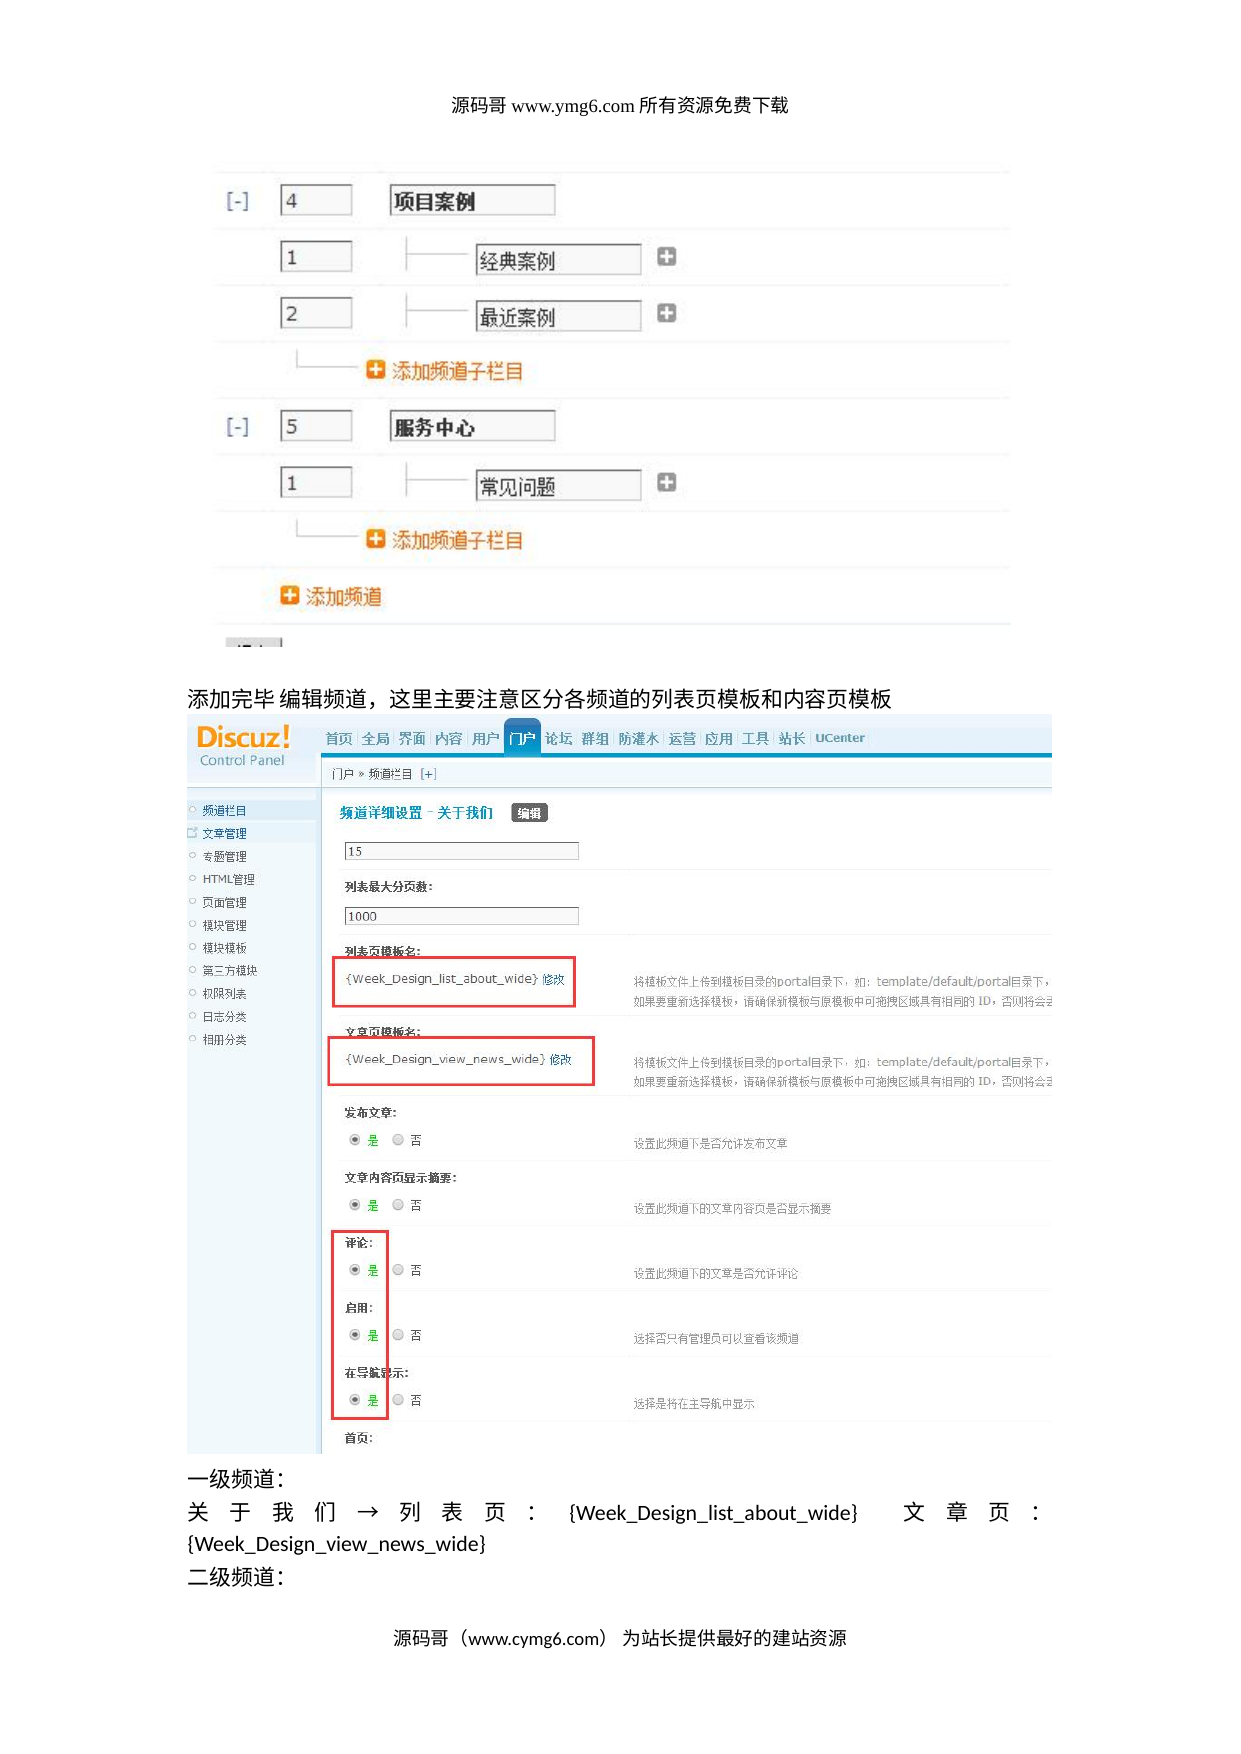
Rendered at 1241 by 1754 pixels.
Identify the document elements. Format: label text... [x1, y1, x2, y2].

picture [187, 714, 1052, 1454]
text 二级频道： [187, 1559, 1053, 1592]
picture [187, 161, 1011, 647]
text 添加完毕 编辑频道，这里主要注意区分各频道的列表页模板和内容页模板 [187, 682, 1053, 714]
text 关于我们→列表页：{Week_Design_list_about_wide} 文章页：{Week_Design_view_news_wide} [187, 1494, 1053, 1559]
text 一级频道： [187, 1462, 1053, 1494]
